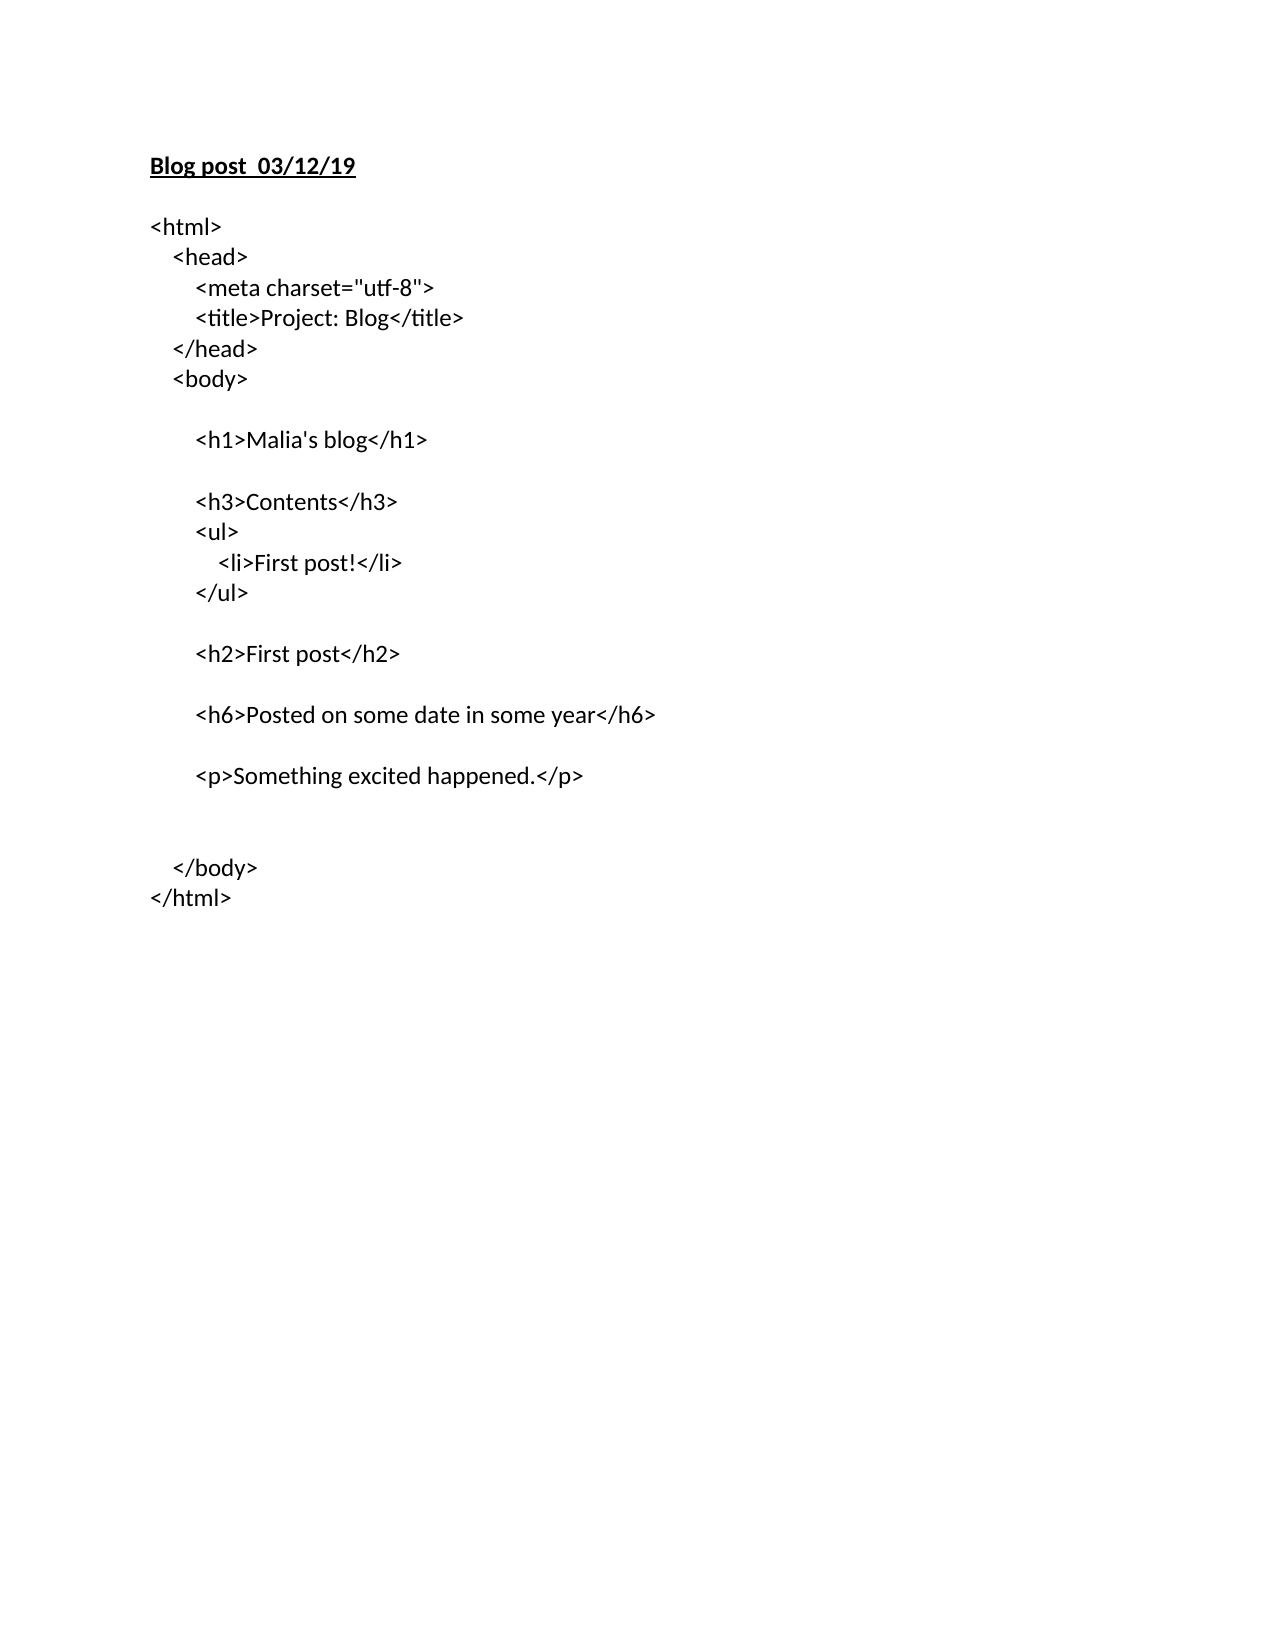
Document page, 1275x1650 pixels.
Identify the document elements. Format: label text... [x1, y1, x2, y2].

text <p>Something excited happened.</p> [150, 760, 1125, 791]
text <title>Project: Blog</title> [150, 303, 1125, 333]
text <ul> [150, 516, 1125, 547]
text <meta charset="utf-8"> [150, 272, 1125, 303]
text Blog post 03/12/19 [150, 150, 1125, 181]
text <h6>Posted on some date in some year</h6> [150, 699, 1125, 730]
text <li>First post!</li> [150, 547, 1125, 577]
text </head> [150, 333, 1125, 364]
text </html> [150, 882, 1125, 913]
text <h2>First post</h2> [150, 638, 1125, 669]
text <h1>Malia's blog</h1> [150, 425, 1125, 455]
text </body> [150, 852, 1125, 882]
text <body> [150, 364, 1125, 394]
text <head> [150, 242, 1125, 272]
text </ul> [150, 577, 1125, 608]
text <html> [150, 211, 1125, 242]
text <h3>Contents</h3> [150, 486, 1125, 516]
